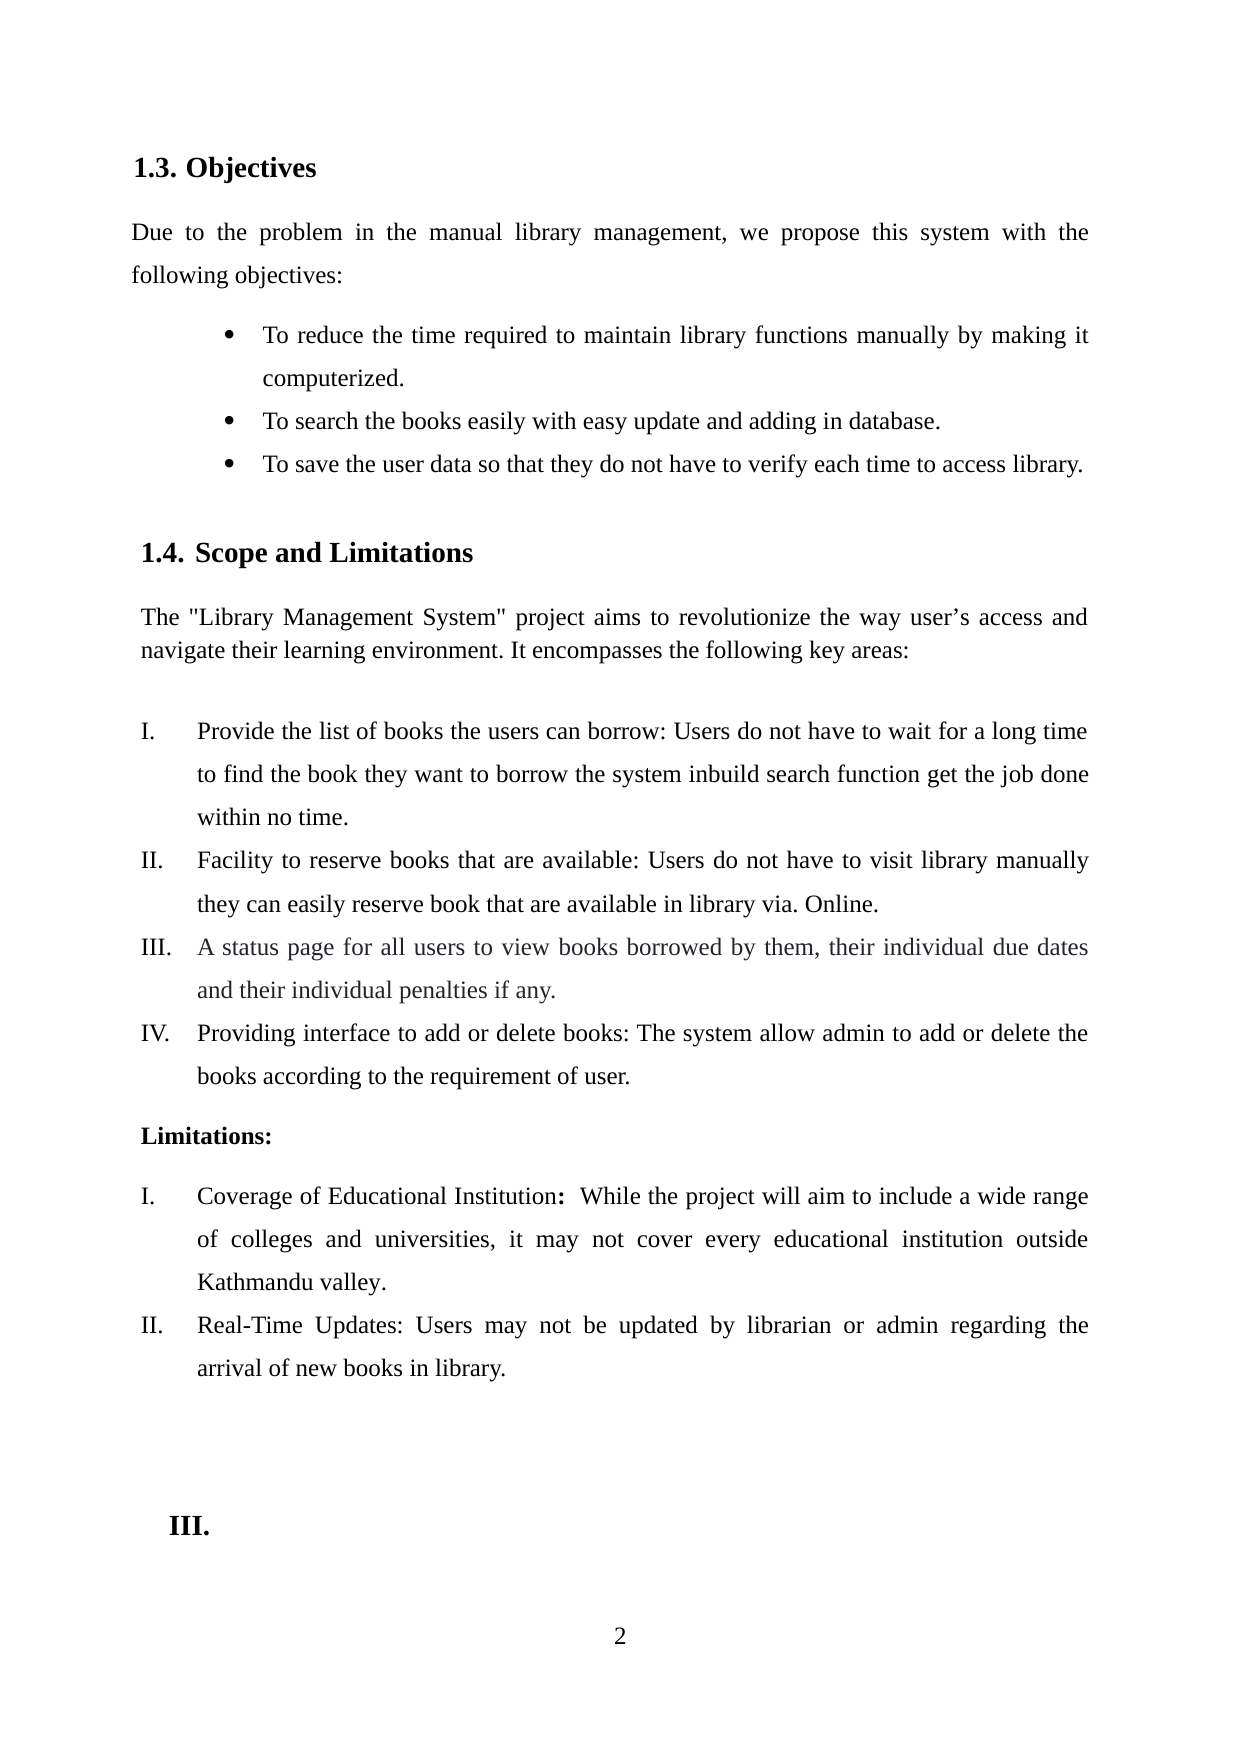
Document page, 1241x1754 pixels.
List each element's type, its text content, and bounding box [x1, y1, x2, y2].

list Real-Time Updates: Users may not be updated by librarian or admin regarding the arrival of new books in library. [141, 1310, 1090, 1382]
list A status page for all users to view books borrowed by them, their individual due dates and their individual penalties if any. [141, 932, 1090, 1004]
list Scope and Limitations [141, 536, 1090, 569]
list To search the books easily with easy update and adding in database. [225, 406, 1090, 435]
list Facility to reserve books that are available: Users do not have to visit library manually they can easily reserve book that are available in library via. Online. [141, 846, 1090, 917]
text Limitations: [141, 1121, 1090, 1150]
subtitle Coverage of Educational Institution: While the project will aim to include a wide range of colleges and universities, it may not cover every educational institution outside Kathmandu valley. [141, 1181, 1089, 1296]
list Objectives [133, 150, 1090, 183]
text Due to the problem in the manual library management, we propose this system with the following objectives: [131, 217, 1090, 289]
list Provide the list of books the users can borrow: Users do not have to wait for a long time to find the book they want to borrow the system inbuild search function get the job done within no time. [141, 716, 1090, 831]
subtitle The "Library Management System" project aims to revolutionize the way user’s access and navigate their learning environment. It encompasses the following key areas: [141, 602, 1089, 664]
list Providing interface to add or delete books: The system allow admin to add or delete the books according to the requirement of user. [141, 1018, 1090, 1090]
list To reduce the time required to maintain library functions manually by making it computerized. [225, 320, 1090, 392]
list To save the user data so that they do not have to verify each time to access library. [225, 449, 1090, 478]
